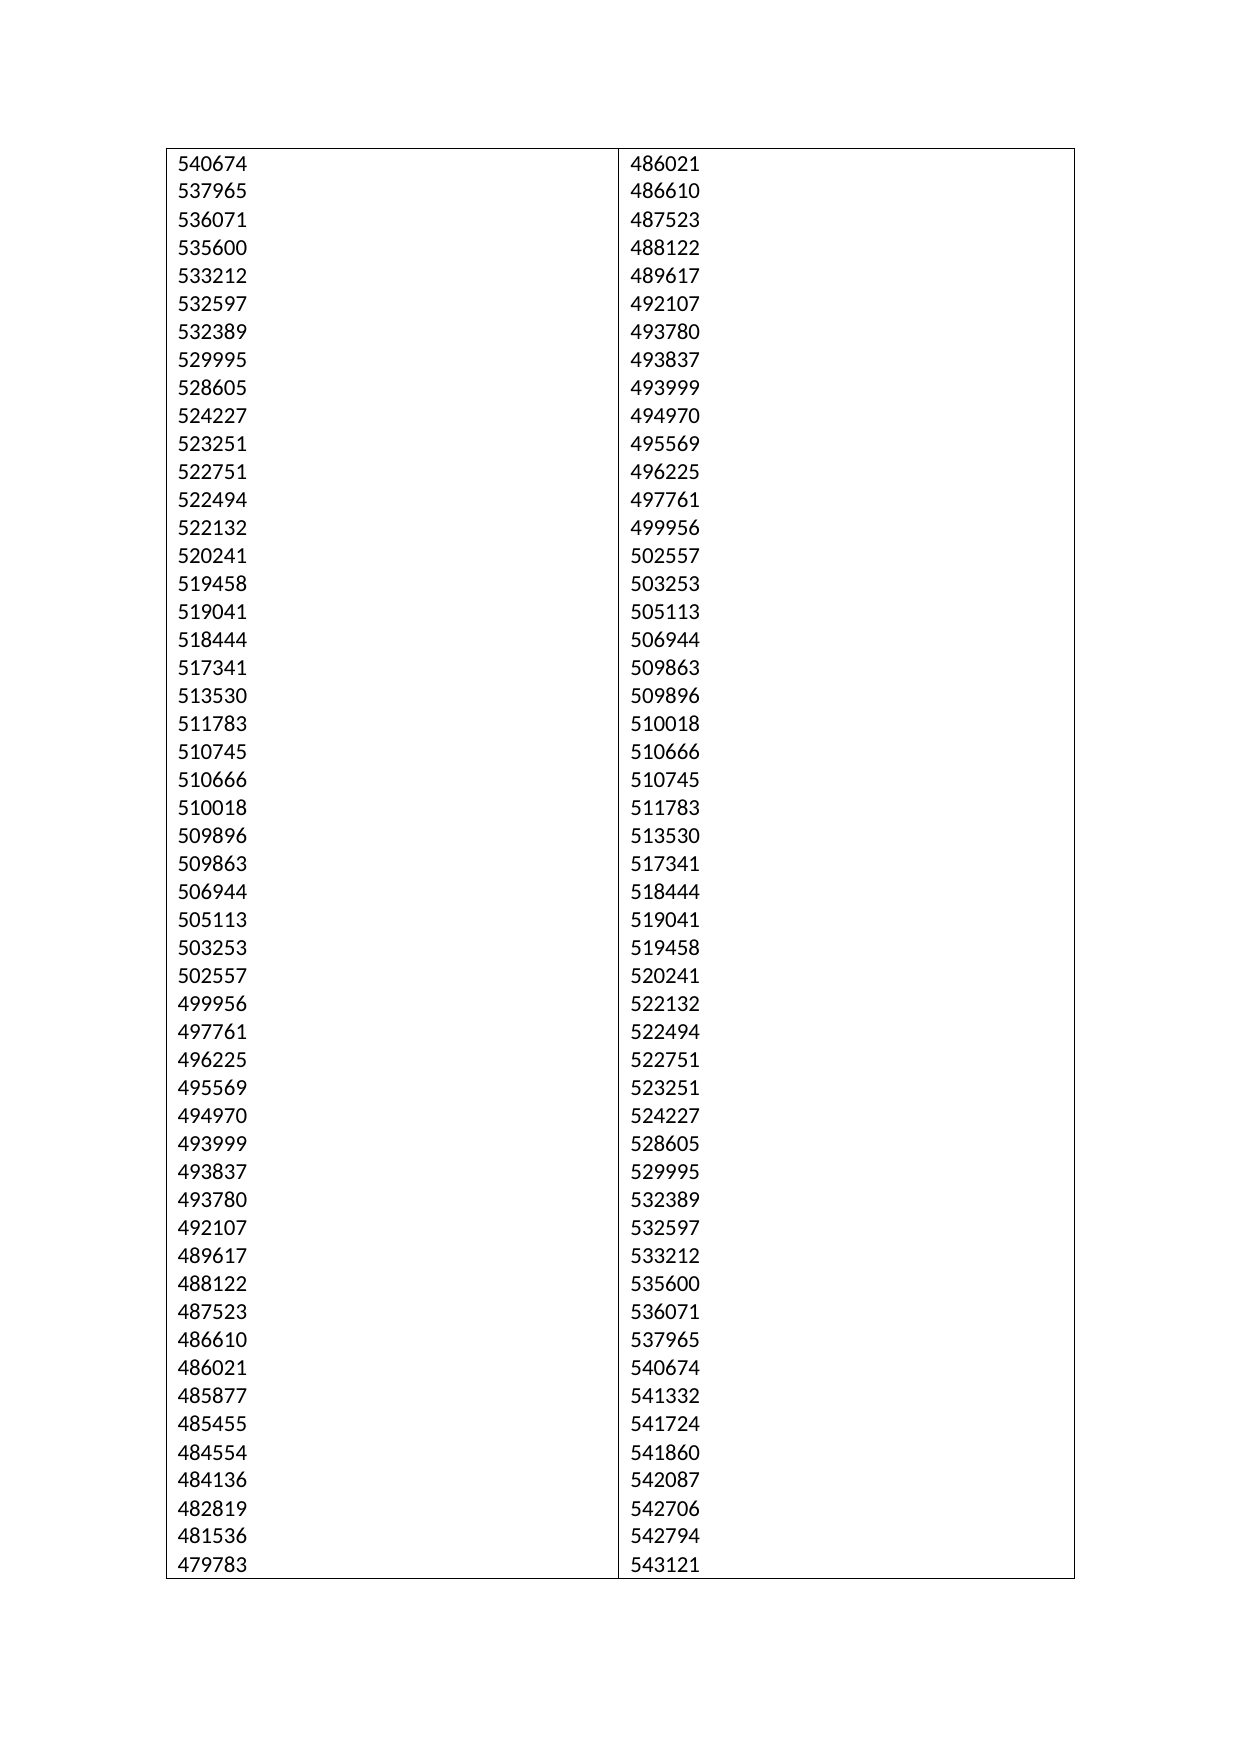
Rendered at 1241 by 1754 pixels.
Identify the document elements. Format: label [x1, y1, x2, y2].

table_cell [167, 149, 618, 1578]
table_cell [619, 149, 1074, 1578]
